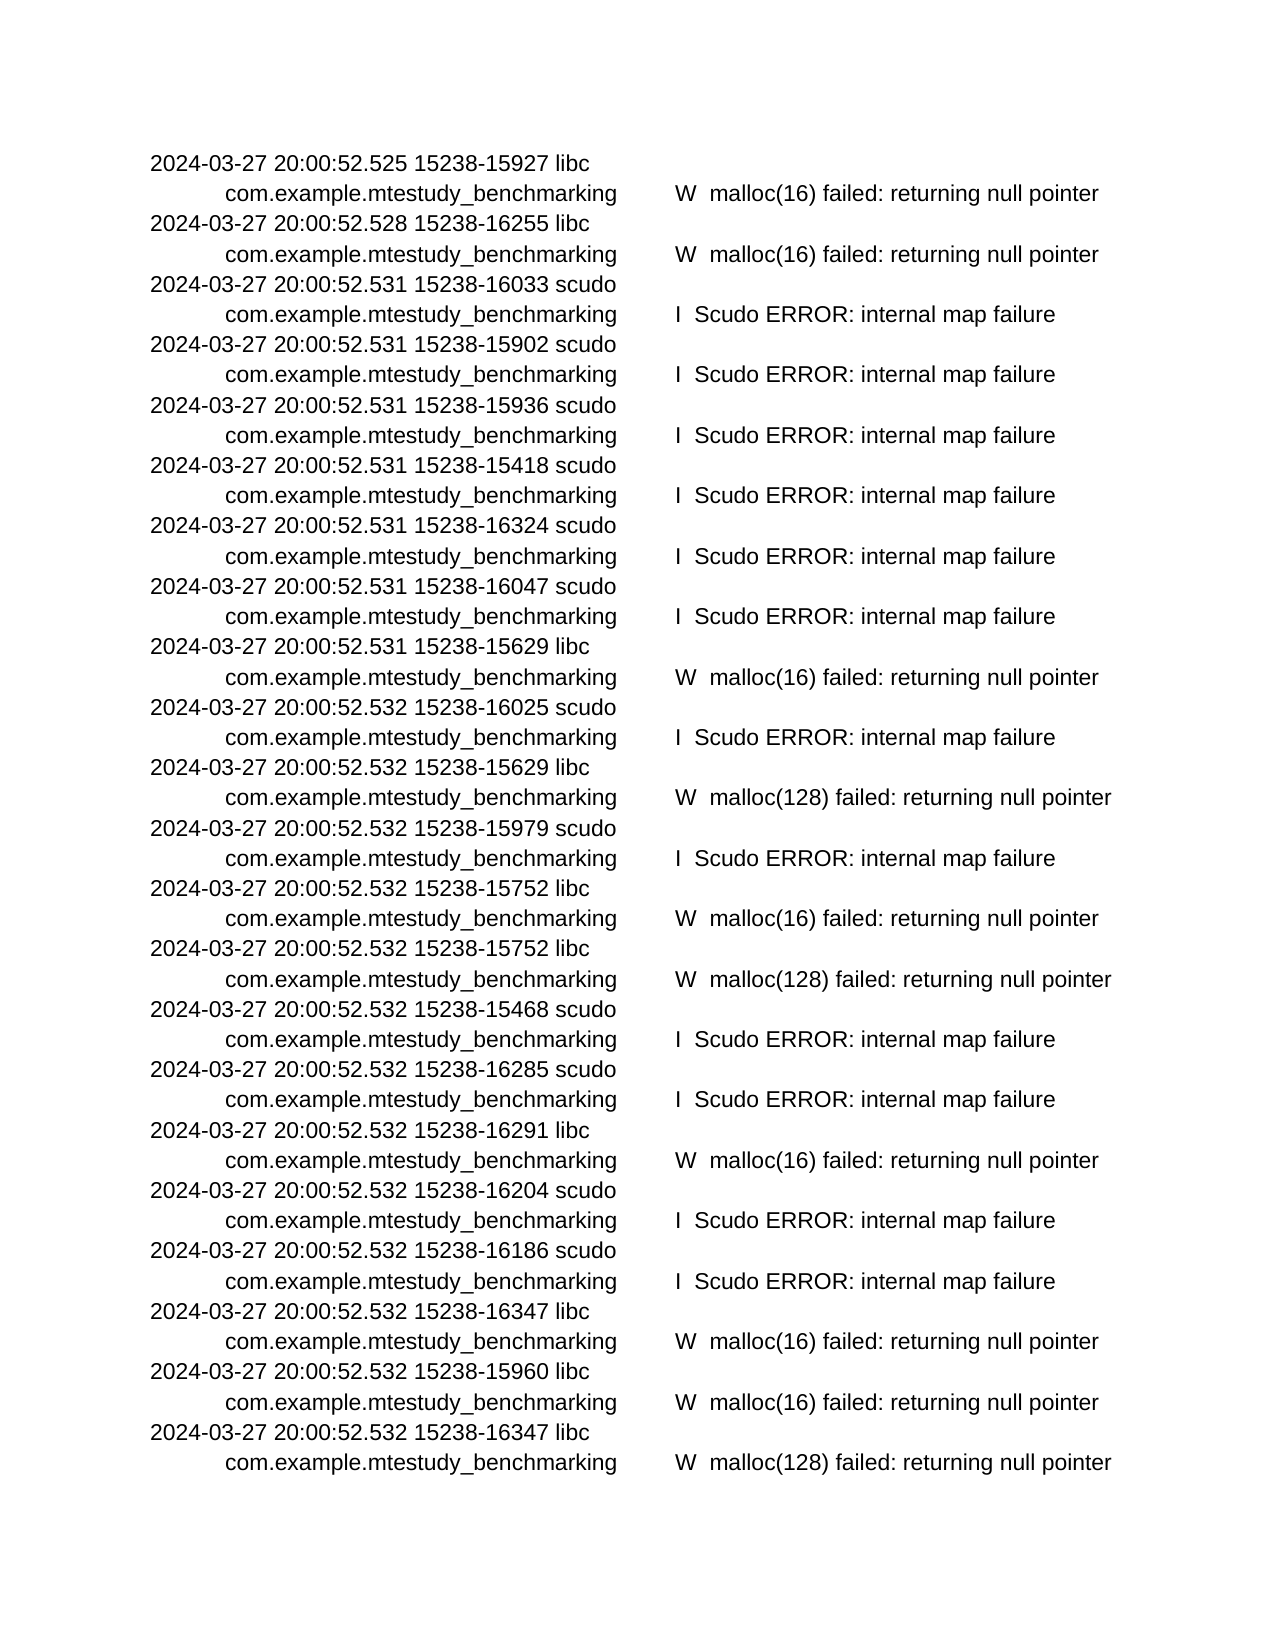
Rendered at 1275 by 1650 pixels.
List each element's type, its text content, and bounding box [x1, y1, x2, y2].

text 2024-03-27 20:00:52.532 15238-16025 scudo com.example.mtestudy_benchmarking I Scudo ERROR: internal map failure [150, 694, 1125, 750]
text 2024-03-27 20:00:52.532 15238-16285 scudo com.example.mtestudy_benchmarking I Scudo ERROR: internal map failure [150, 1056, 1125, 1113]
text 2024-03-27 20:00:52.532 15238-16291 libc com.example.mtestudy_benchmarking W malloc(16) failed: returning null pointer [150, 1117, 1125, 1173]
text 2024-03-27 20:00:52.532 15238-15629 libc com.example.mtestudy_benchmarking W malloc(128) failed: returning null pointer [150, 754, 1125, 811]
text 2024-03-27 20:00:52.532 15238-15468 scudo com.example.mtestudy_benchmarking I Scudo ERROR: internal map failure [150, 996, 1125, 1052]
text 2024-03-27 20:00:52.532 15238-16347 libc com.example.mtestudy_benchmarking W malloc(128) failed: returning null pointer [150, 1419, 1125, 1475]
text 2024-03-27 20:00:52.531 15238-15902 scudo com.example.mtestudy_benchmarking I Scudo ERROR: internal map failure [150, 331, 1125, 388]
text 2024-03-27 20:00:52.525 15238-15927 libc com.example.mtestudy_benchmarking W malloc(16) failed: returning null pointer [150, 150, 1125, 207]
text 2024-03-27 20:00:52.531 15238-16033 scudo com.example.mtestudy_benchmarking I Scudo ERROR: internal map failure [150, 271, 1125, 327]
text 2024-03-27 20:00:52.532 15238-15752 libc com.example.mtestudy_benchmarking W malloc(128) failed: returning null pointer [150, 935, 1125, 992]
text 2024-03-27 20:00:52.531 15238-16324 scudo com.example.mtestudy_benchmarking I Scudo ERROR: internal map failure [150, 512, 1125, 569]
text 2024-03-27 20:00:52.532 15238-16204 scudo com.example.mtestudy_benchmarking I Scudo ERROR: internal map failure [150, 1177, 1125, 1234]
text 2024-03-27 20:00:52.531 15238-15629 libc com.example.mtestudy_benchmarking W malloc(16) failed: returning null pointer [150, 633, 1125, 690]
text 2024-03-27 20:00:52.532 15238-16347 libc com.example.mtestudy_benchmarking W malloc(16) failed: returning null pointer [150, 1298, 1125, 1354]
text 2024-03-27 20:00:52.532 15238-16186 scudo com.example.mtestudy_benchmarking I Scudo ERROR: internal map failure [150, 1237, 1125, 1294]
text 2024-03-27 20:00:52.532 15238-15752 libc com.example.mtestudy_benchmarking W malloc(16) failed: returning null pointer [150, 875, 1125, 932]
text 2024-03-27 20:00:52.531 15238-15418 scudo com.example.mtestudy_benchmarking I Scudo ERROR: internal map failure [150, 452, 1125, 509]
text 2024-03-27 20:00:52.532 15238-15960 libc com.example.mtestudy_benchmarking W malloc(16) failed: returning null pointer [150, 1358, 1125, 1415]
text 2024-03-27 20:00:52.531 15238-15936 scudo com.example.mtestudy_benchmarking I Scudo ERROR: internal map failure [150, 392, 1125, 448]
text 2024-03-27 20:00:52.528 15238-16255 libc com.example.mtestudy_benchmarking W malloc(16) failed: returning null pointer [150, 210, 1125, 267]
text 2024-03-27 20:00:52.532 15238-15979 scudo com.example.mtestudy_benchmarking I Scudo ERROR: internal map failure [150, 814, 1125, 871]
text 2024-03-27 20:00:52.531 15238-16047 scudo com.example.mtestudy_benchmarking I Scudo ERROR: internal map failure [150, 573, 1125, 629]
